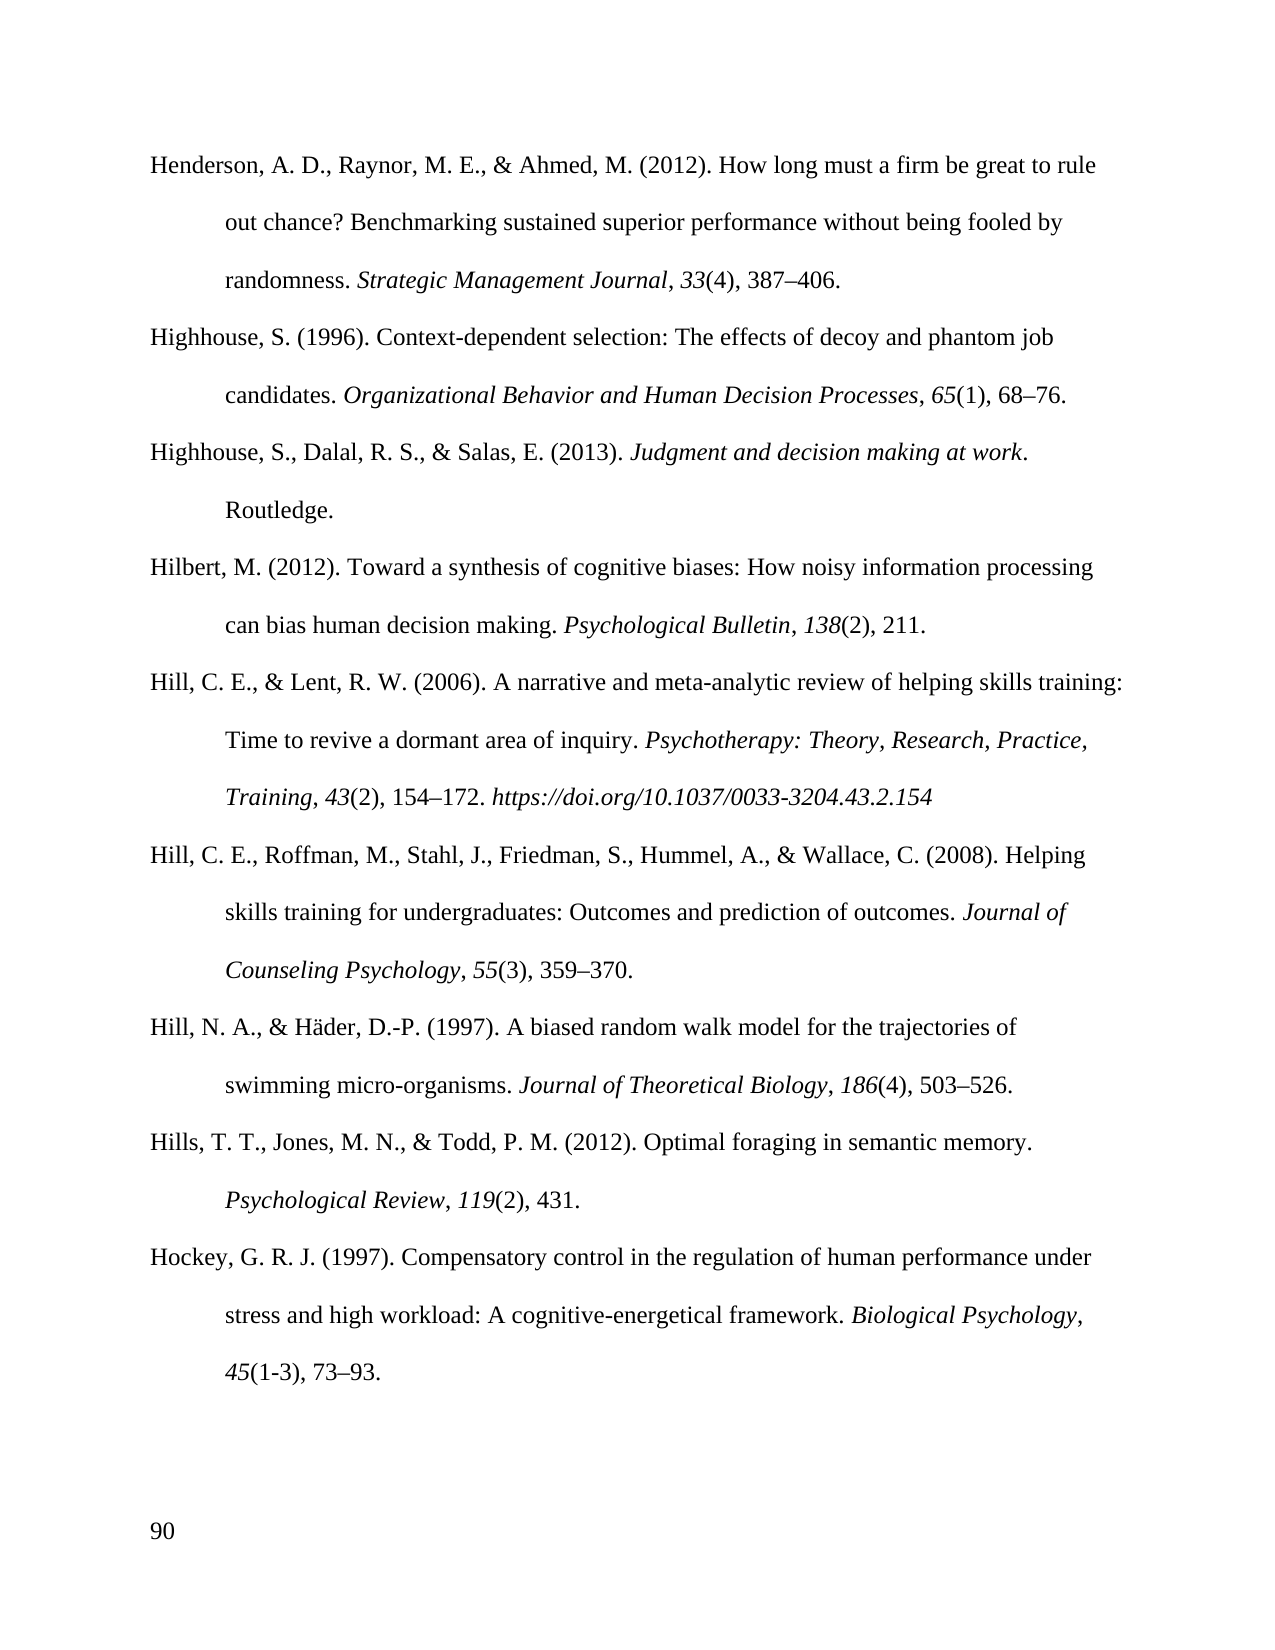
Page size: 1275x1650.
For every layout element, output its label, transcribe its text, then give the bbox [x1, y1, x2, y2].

text Hill, N. A., & Häder, D.-P. (1997). A biased random walk model for the trajectories of swimming micro-organisms. Journal of Theoretical Biology, 186(4), 503–526. [150, 1012, 1125, 1099]
text Hill, C. E., & Lent, R. W. (2006). A narrative and meta-analytic review of helping skills training: Time to revive a dormant area of inquiry. Psychotherapy: Theory, Research, Practice, Training, 43(2), 154–172. https://doi.org/10.1037/0033-3204.43.2.154 [150, 667, 1125, 811]
text Highhouse, S. (1996). Context-dependent selection: The effects of decoy and phantom job candidates. Organizational Behavior and Human Decision Processes, 65(1), 68–76. [150, 322, 1125, 409]
text Henderson, A. D., Raynor, M. E., & Ahmed, M. (2012). How long must a firm be great to rule out chance? Benchmarking sustained superior performance without being fooled by randomness. Strategic Management Journal, 33(4), 387–406. [150, 150, 1125, 294]
text Hilbert, M. (2012). Toward a synthesis of cognitive biases: How noisy information processing can bias human decision making. Psychological Bulletin, 138(2), 211. [150, 552, 1125, 639]
text Hockey, G. R. J. (1997). Compensatory control in the regulation of human performance under stress and high workload: A cognitive-energetical framework. Biological Psychology, 45(1-3), 73–93. [150, 1242, 1125, 1386]
text Highhouse, S., Dalal, R. S., & Salas, E. (2013). Judgment and decision making at work. Routledge. [150, 437, 1125, 524]
text Hills, T. T., Jones, M. N., & Todd, P. M. (2012). Optimal foraging in semantic memory. Psychological Review, 119(2), 431. [150, 1127, 1125, 1214]
text Hill, C. E., Roffman, M., Stahl, J., Friedman, S., Hummel, A., & Wallace, C. (2008). Helping skills training for undergraduates: Outcomes and prediction of outcomes. Journal of Counseling Psychology, 55(3), 359–370. [150, 840, 1125, 984]
